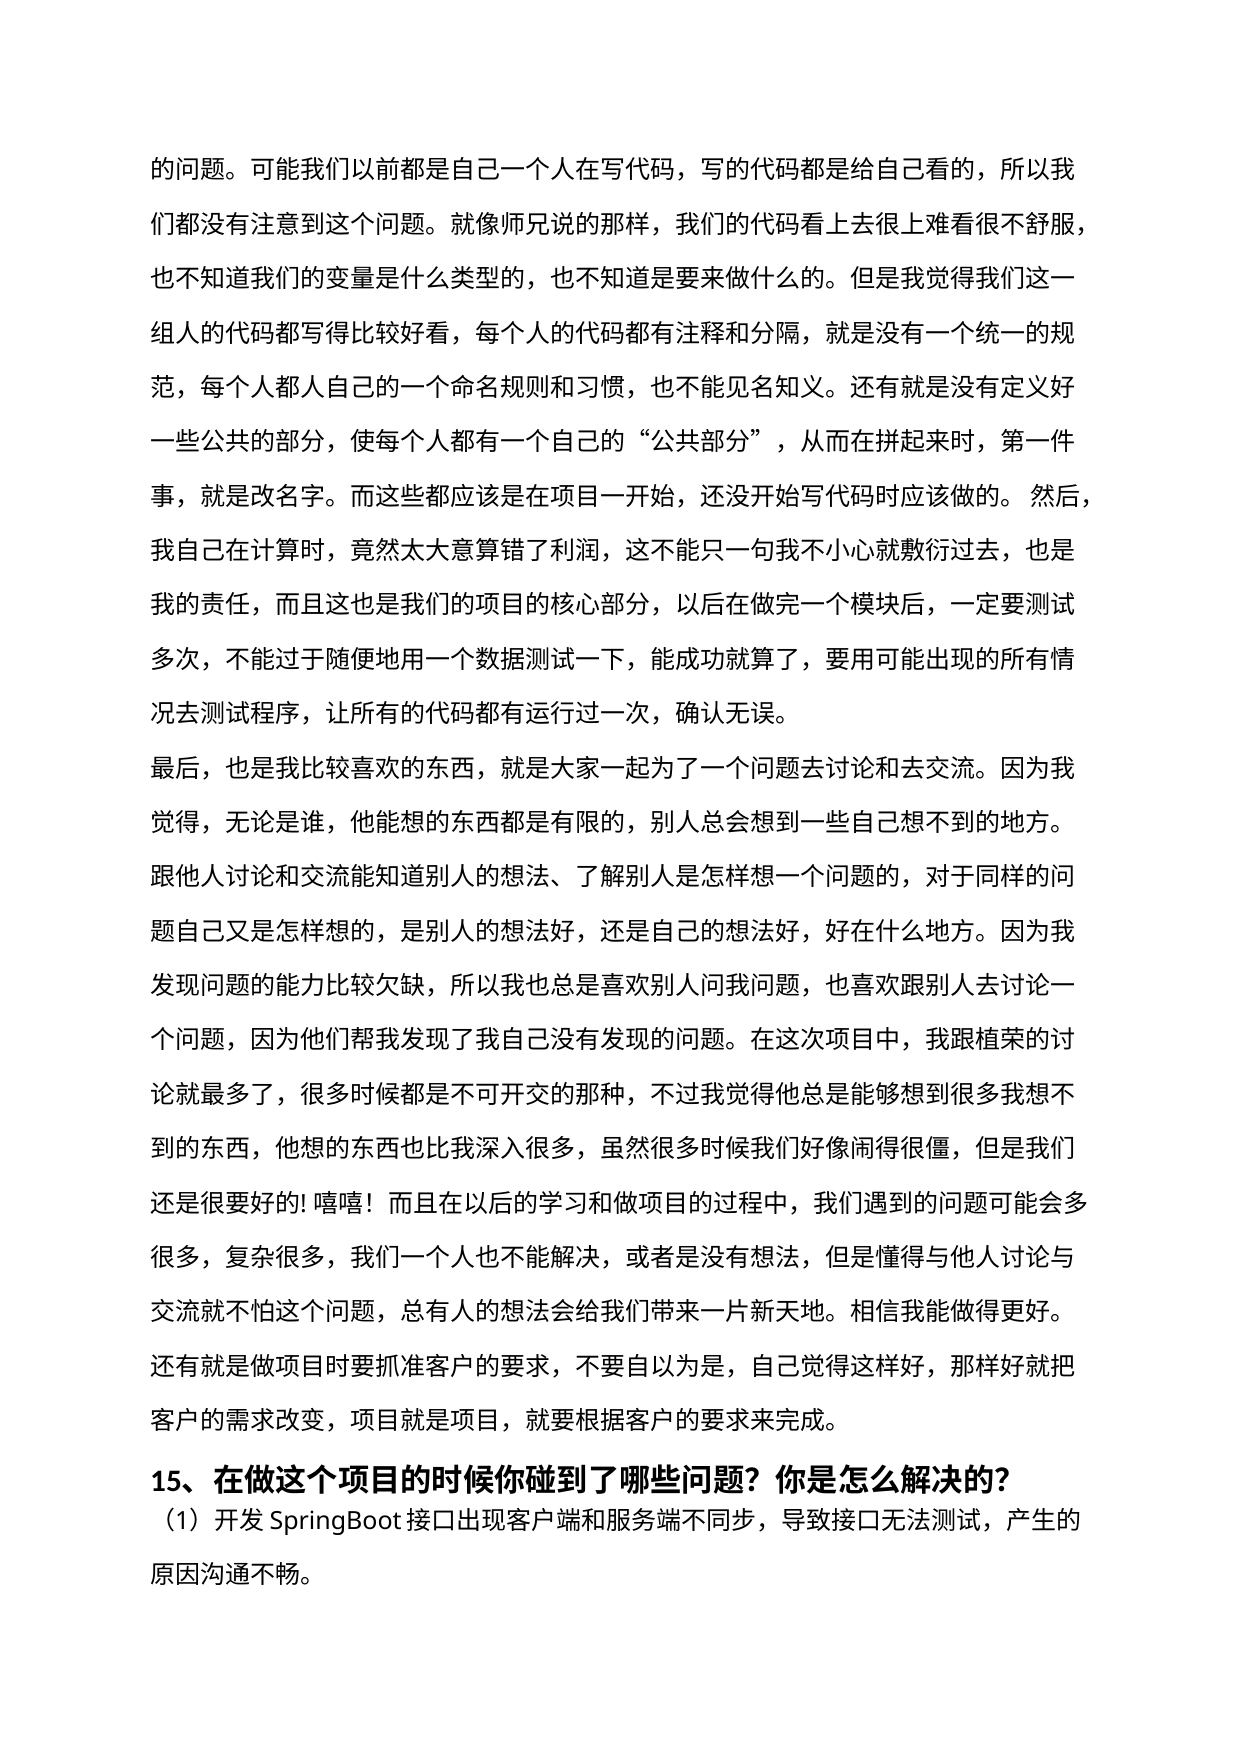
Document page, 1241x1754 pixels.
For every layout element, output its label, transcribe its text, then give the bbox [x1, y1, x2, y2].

text 最后，也是我比较喜欢的东西，就是大家一起为了一个问题去讨论和去交流。因为我觉得，无论是谁，他能想的东西都是有限的，别人总会想到一些自己想不到的地方。跟他人讨论和交流能知道别人的想法、了解别人是怎样想一个问题的，对于同样的问题自己又是怎样想的，是别人的想法好，还是自己的想法好，好在什么地方。因为我发现问题的能力比较欠缺，所以我也总是喜欢别人问我问题，也喜欢跟别人去讨论一个问题，因为他们帮我发现了我自己没有发现的问题。在这次项目中，我跟植荣的讨论就最多了，很多时候都是不可开交的那种，不过我觉得他总是能够想到很多我想不到的东西，他想的东西也比我深入很多，虽然很多时候我们好像闹得很僵，但是我们还是很要好的! 嘻嘻！而且在以后的学习和做项目的过程中，我们遇到的问题可能会多很多，复杂很多，我们一个人也不能解决，或者是没有想法，但是懂得与他人讨论与交流就不怕这个问题，总有人的想法会给我们带来一片新天地。相信我能做得更好。 还有就是做项目时要抓准客户的要求，不要自以为是，自己觉得这样好，那样好就把客户的需求改变，项目就是项目，就要根据客户的要求来完成。 [150, 748, 1090, 1437]
subtitle 15、在做这个项目的时候你碰到了哪些问题？你是怎么解决的？ [150, 1455, 1090, 1500]
text （1）开发SpringBoot接口出现客户端和服务端不同步，导致接口无法测试，产生的原因沟通不畅。 [150, 1500, 1090, 1591]
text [150, 150, 1090, 730]
